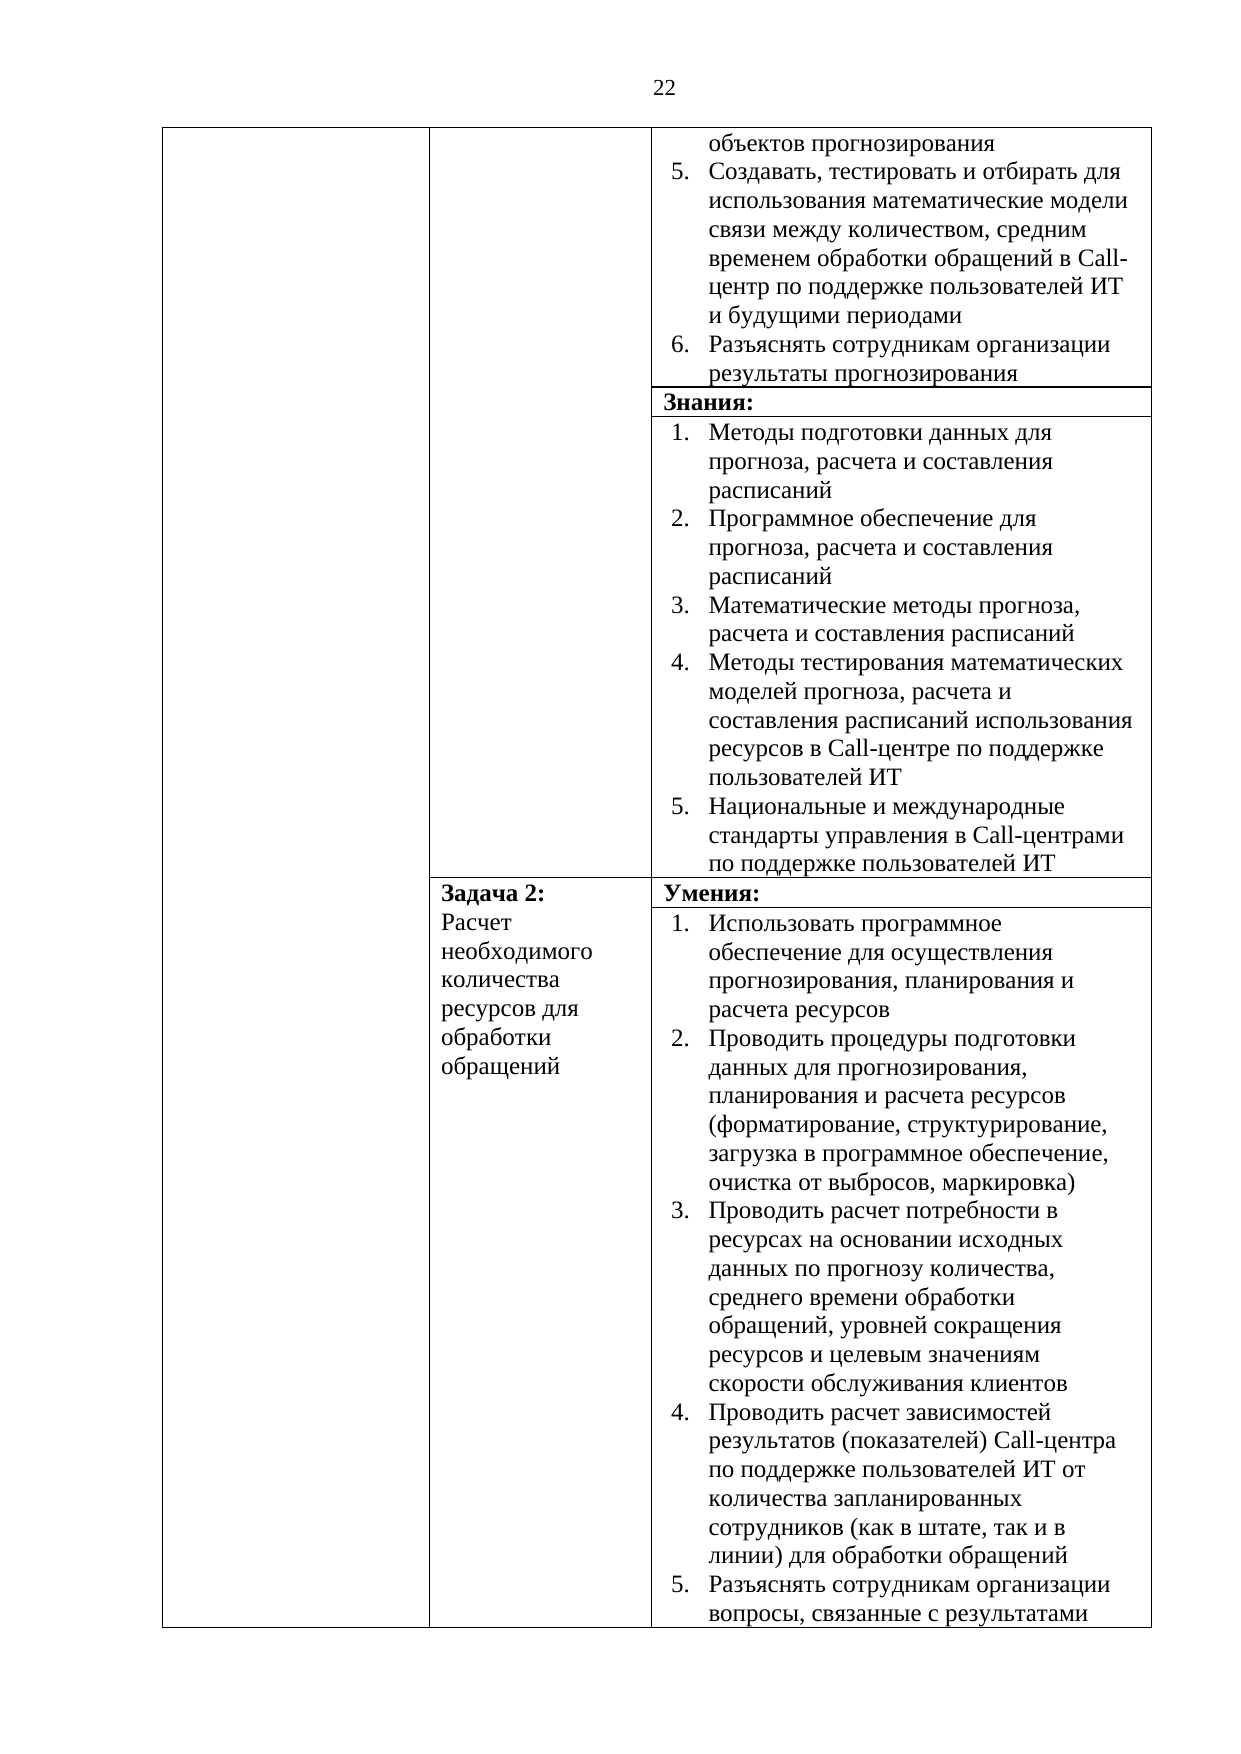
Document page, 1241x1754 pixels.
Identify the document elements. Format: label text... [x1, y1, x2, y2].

table_cell Задача 2: Расчет необходимого количества ресурсов для обработки обращений [430, 878, 651, 1627]
table_cell Знания: [652, 388, 1151, 416]
table_cell Умения: [652, 878, 1151, 907]
table_cell Методы подготовки данных для прогноза, расчета и составления расписаний Программное обеспечение для прогноза, расчета и составления расписаний Математические методы прогноза, расчета и составления расписаний Методы тестирования математических моделей прогноза, расчета и составления расписаний использования ресурсов в Call-центре по поддержке пользователей ИТ Национальные и международные стандарты управления в Call-центрами по поддержке пользователей ИТ [652, 417, 1151, 877]
